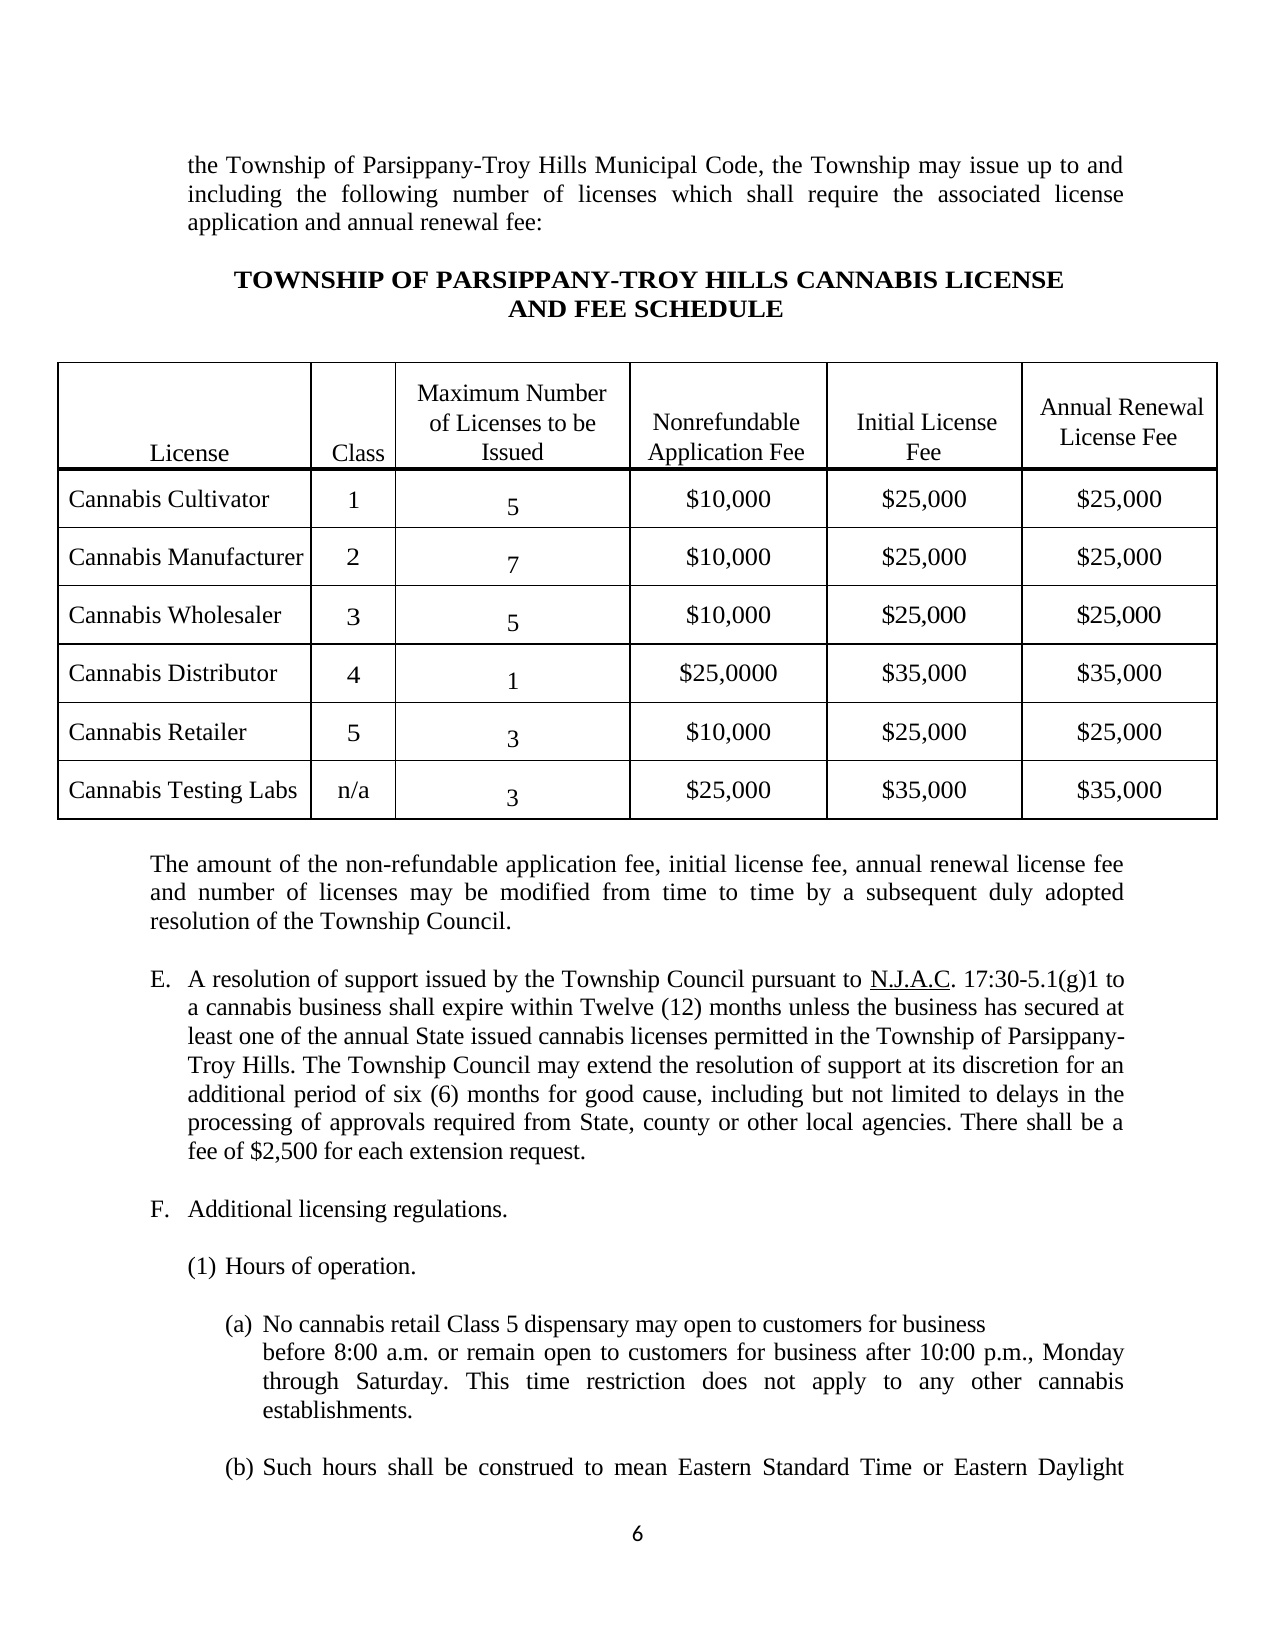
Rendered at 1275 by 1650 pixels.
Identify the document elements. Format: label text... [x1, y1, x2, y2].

table_cell $25,000 [828, 586, 1021, 643]
table_cell 2 [312, 528, 395, 585]
table_cell $25,000 [1023, 586, 1216, 643]
table_header Maximum Number of Licenses to be Issued [396, 363, 629, 467]
table_header Class [312, 363, 395, 467]
table_cell $25,000 [1023, 528, 1216, 585]
table_cell n/a [312, 761, 395, 818]
table_header Initial License Fee [828, 363, 1021, 467]
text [150, 150, 1125, 236]
table_cell $35,000 [828, 645, 1021, 701]
table_cell $35,000 [828, 761, 1021, 818]
table_cell $10,000 [631, 586, 826, 643]
table_cell 5 [396, 471, 629, 526]
table_cell $35,000 [1023, 645, 1216, 701]
table_cell 4 [312, 645, 395, 701]
list No cannabis retail Class 5 dispensary may open to customers for business [225, 1309, 1125, 1337]
text F. Additional licensing regulations. [150, 1194, 1125, 1222]
table_cell 3 [312, 586, 395, 643]
table_cell $25,0000 [631, 645, 826, 701]
table_header License [59, 363, 310, 467]
table_cell $25,000 [1023, 471, 1216, 526]
text (1) Hours of operation. [187, 1251, 1125, 1280]
table_cell $25,000 [828, 703, 1021, 760]
table_cell $25,000 [828, 471, 1021, 526]
text before 8:00 a.m. or remain open to customers for business after 10:00 p.m., Monday through Saturday. This time restriction does not apply to any other cannabis establishments. [262, 1337, 1125, 1424]
table_cell $25,000 [631, 761, 826, 818]
table_cell Cannabis Wholesaler [59, 586, 310, 643]
table_cell 5 [312, 703, 395, 760]
table_cell Cannabis Testing Labs [59, 761, 310, 818]
table_cell 3 [396, 761, 629, 818]
table_cell Cannabis Cultivator [59, 471, 310, 526]
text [225, 1452, 1125, 1481]
table_header Annual Renewal License Fee [1023, 363, 1216, 467]
table_cell $10,000 [631, 528, 826, 585]
table_cell Cannabis Retailer [59, 703, 310, 760]
table_cell 1 [312, 471, 395, 526]
list The amount of the non-refundable application fee, initial license fee, annual renewal license fee and number of licenses may be modified from time to time by a subsequent duly adopted resolution of the Township Council. [150, 849, 1125, 935]
text TOWNSHIP OF PARSIPPANY-TROY HILLS CANNABIS LICENSE [167, 265, 1125, 294]
text AND FEE SCHEDULE [167, 294, 1125, 322]
text E. A resolution of support issued by the Township Council pursuant to N.J.A.C. 17:30-5.1(g)1 to a cannabis business shall expire within Twelve (12) months unless the business has secured at least one of the annual State issued cannabis licenses permitted in the Township of Parsippany-Troy Hills. The Township Council may extend the resolution of support at its discretion for an additional period of six (6) months for good cause, including but not limited to delays in the processing of approvals required from State, county or other local agencies. There shall be a fee of $2,500 for each extension request. [150, 964, 1125, 1165]
table_cell Cannabis Distributor [59, 645, 310, 701]
table_cell $25,000 [1023, 703, 1216, 760]
table_cell 5 [396, 586, 629, 643]
table_cell Cannabis Manufacturer [59, 528, 310, 585]
table_cell $35,000 [1023, 761, 1216, 818]
table_cell $25,000 [828, 528, 1021, 585]
table_cell $10,000 [631, 703, 826, 760]
table_cell $10,000 [631, 471, 826, 526]
table_header Nonrefundable Application Fee [631, 363, 826, 467]
table_cell 3 [396, 703, 629, 760]
table_cell 1 [396, 645, 629, 701]
table_cell 7 [396, 528, 629, 585]
